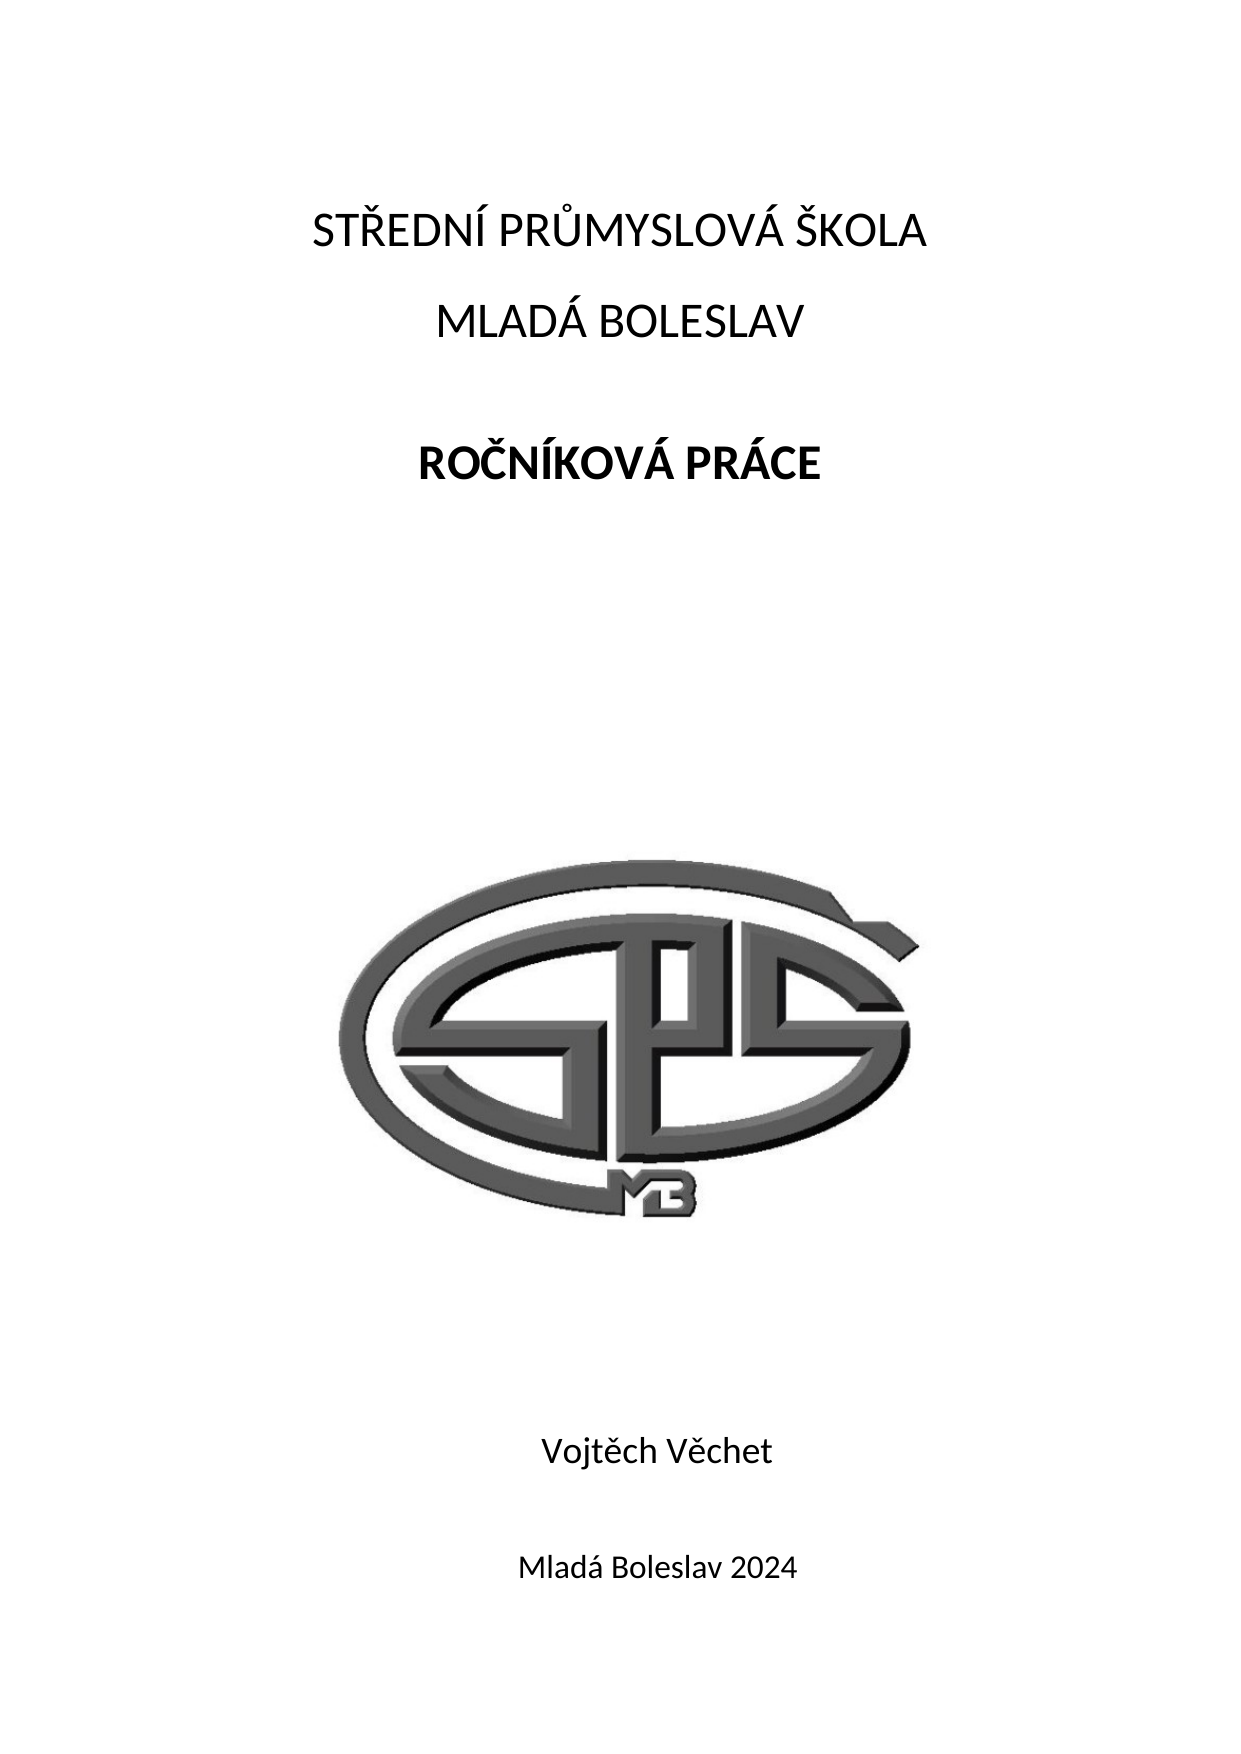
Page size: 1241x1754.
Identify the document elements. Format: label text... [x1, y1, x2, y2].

picture [163, 742, 1108, 1339]
text STŘEDNÍ PRŮMYSLOVÁ ŠKOLA MLADÁ BOLESLAV [148, 198, 1092, 350]
text Mladá Boleslav 2024 [148, 1546, 1092, 1586]
text ROČNÍKOVÁ PRÁCE [148, 431, 1092, 492]
